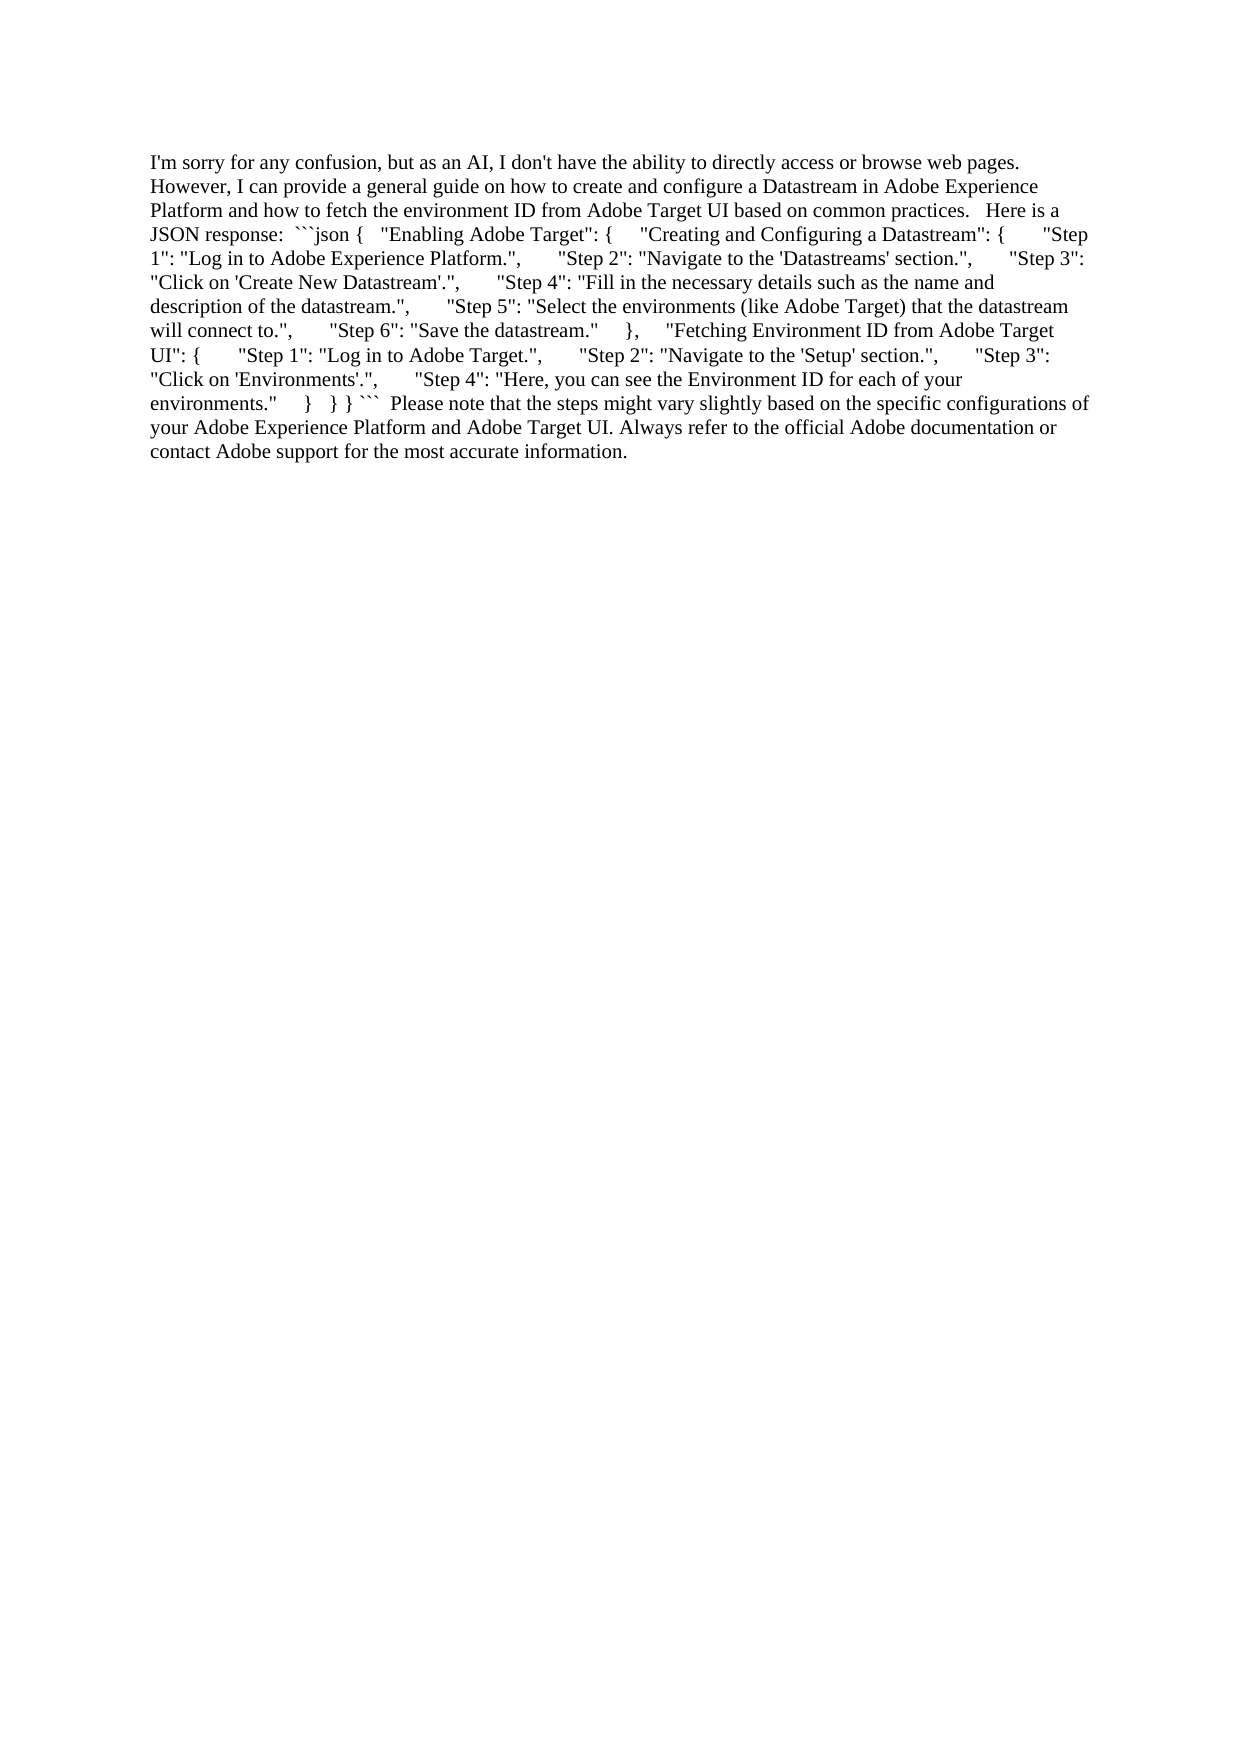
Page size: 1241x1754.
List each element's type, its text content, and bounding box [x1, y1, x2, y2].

text I'm sorry for any confusion, but as an AI, I don't have the ability to directly access or browse web pages. However, I can provide a general guide on how to create and configure a Datastream in Adobe Experience Platform and how to fetch the environment ID from Adobe Target UI based on common practices. Here is a JSON response: ```json { "Enabling Adobe Target": { "Creating and Configuring a Datastream": { "Step 1": "Log in to Adobe Experience Platform.", "Step 2": "Navigate to the 'Datastreams' section.", "Step 3": "Click on 'Create New Datastream'.", "Step 4": "Fill in the necessary details such as the name and description of the datastream.", "Step 5": "Select the environments (like Adobe Target) that the datastream will connect to.", "Step 6": "Save the datastream." }, "Fetching Environment ID from Adobe Target UI": { "Step 1": "Log in to Adobe Target.", "Step 2": "Navigate to the 'Setup' section.", "Step 3": "Click on 'Environments'.", "Step 4": "Here, you can see the Environment ID for each of your environments." } } } ``` Please note that the steps might vary slightly based on the specific configurations of your Adobe Experience Platform and Adobe Target UI. Always refer to the official Adobe documentation or contact Adobe support for the most accurate information. [150, 150, 1090, 463]
